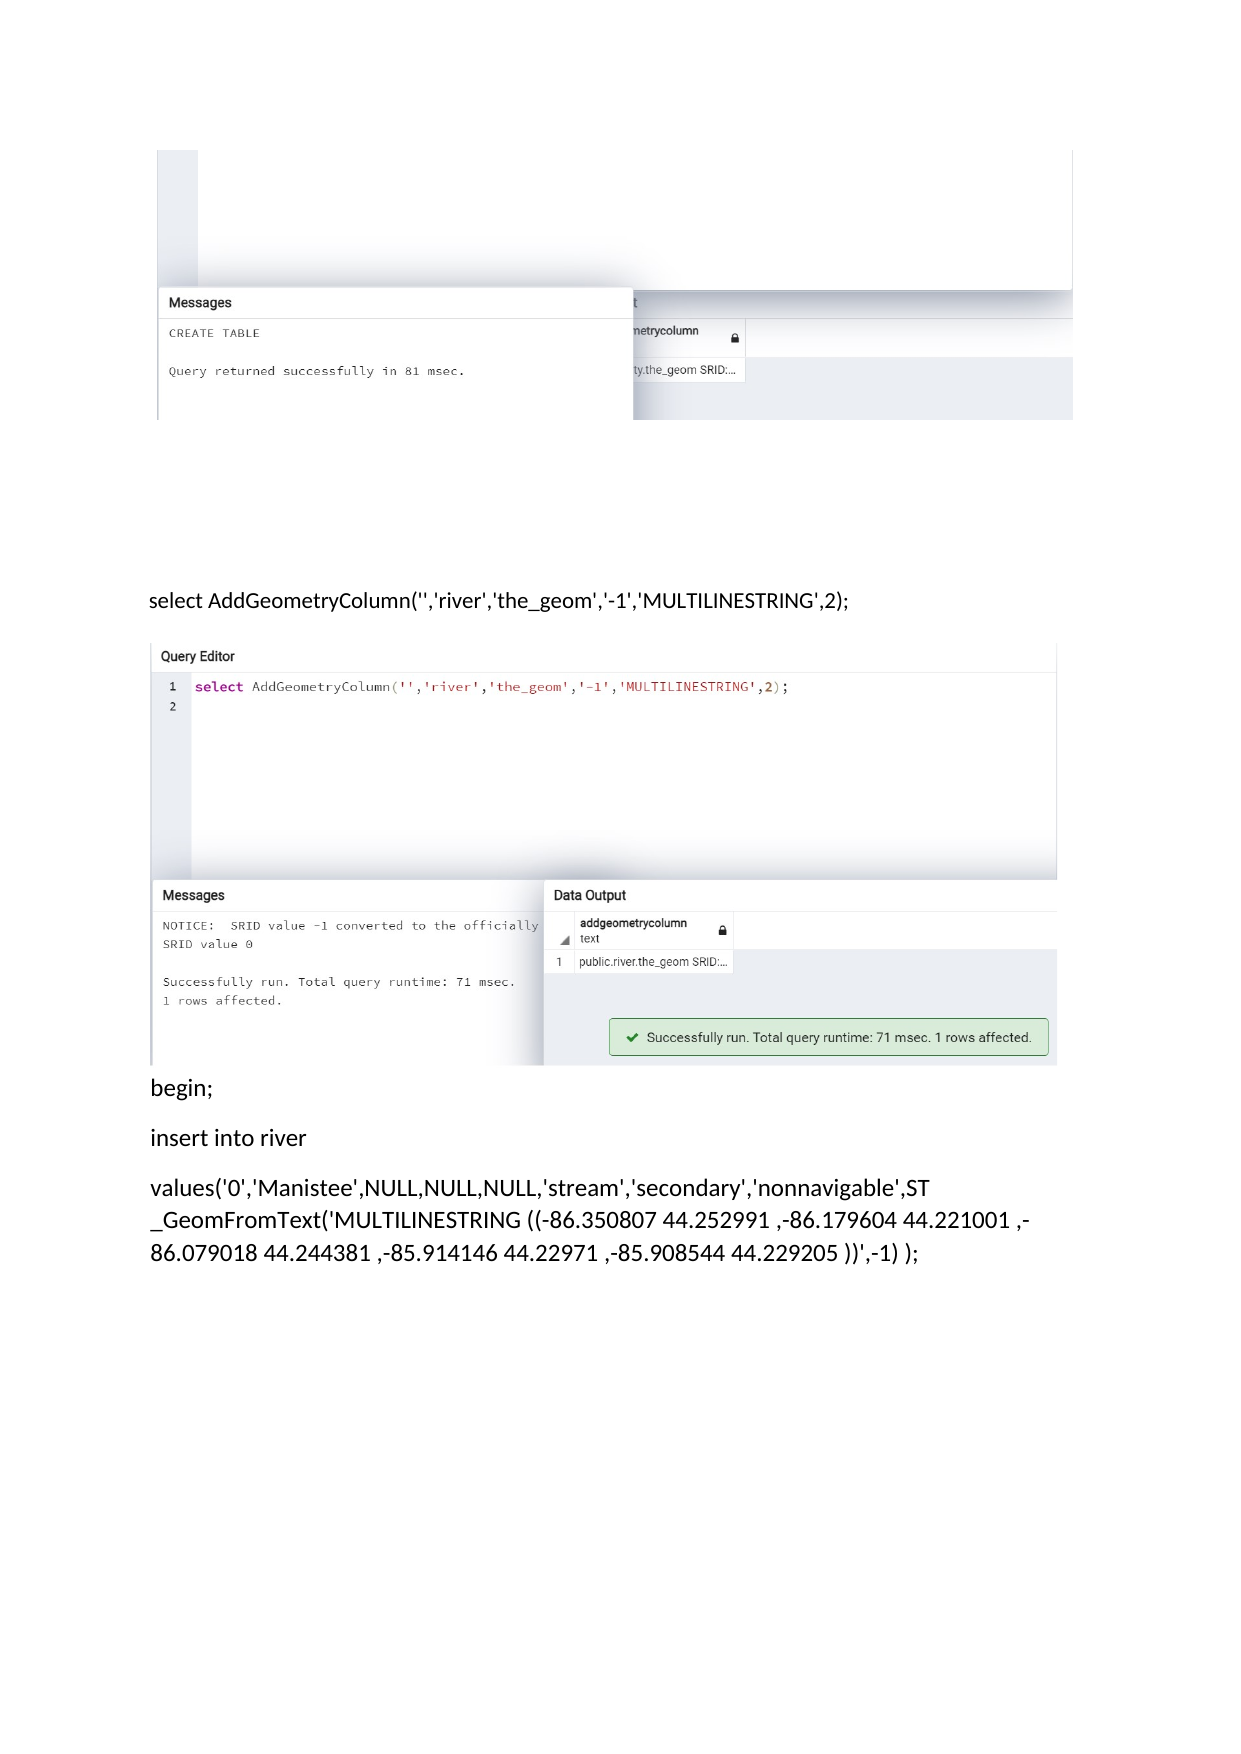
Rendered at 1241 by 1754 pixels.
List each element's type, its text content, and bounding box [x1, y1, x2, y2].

text insert into river [150, 1122, 1088, 1153]
text select AddGeometryColumn('','river','the_geom','-1','MULTILINESTRING',2); [148, 586, 1088, 614]
text values('0','Manistee',NULL,NULL,NULL,'stream','secondary','nonnavigable',ST _GeomFromText('MULTILINESTRING ((-86.350807 44.252991 ,-86.179604 44.221001 ,-86.079018 44.244381 ,-85.914146 44.22971 ,-85.908544 44.229205 ))',-1) ); [150, 1172, 1088, 1268]
picture [150, 643, 1058, 1071]
picture [157, 150, 1073, 420]
